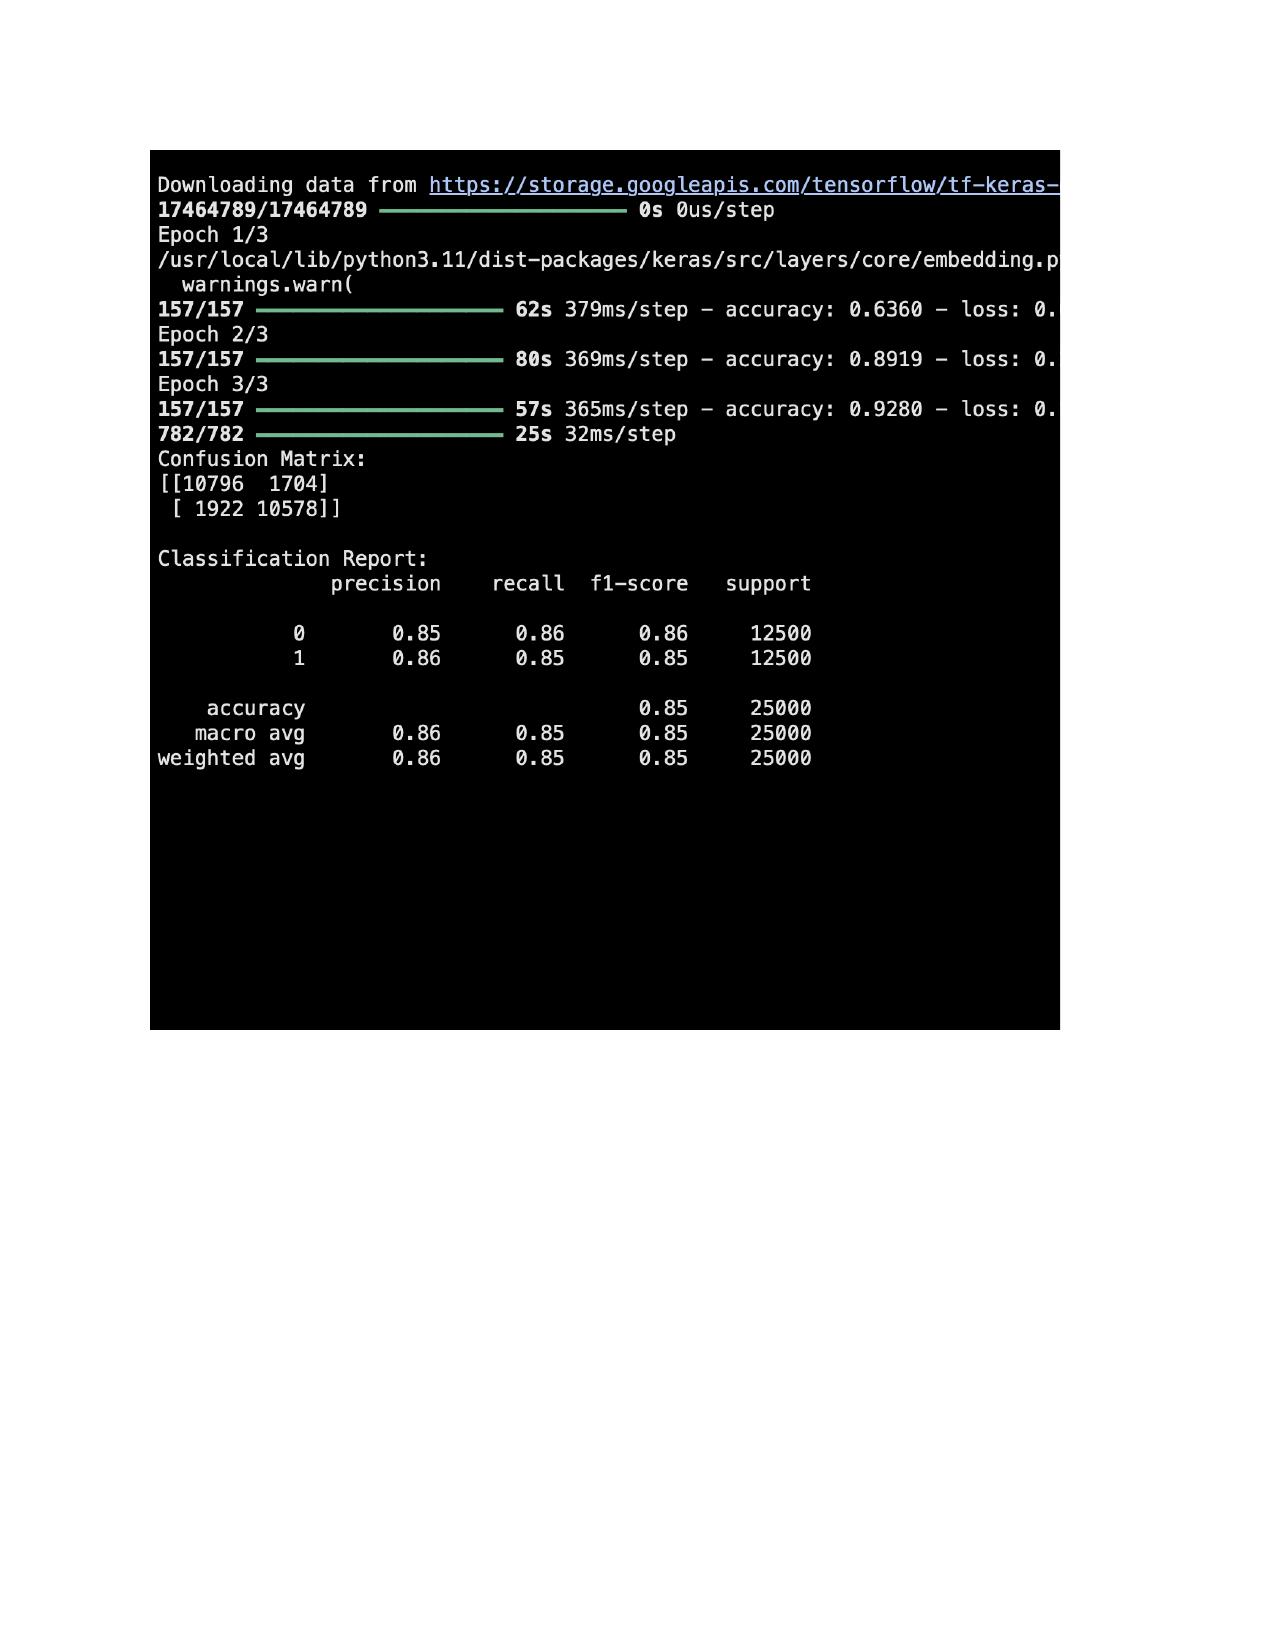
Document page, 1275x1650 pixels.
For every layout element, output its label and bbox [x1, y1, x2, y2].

picture [150, 150, 1060, 1030]
